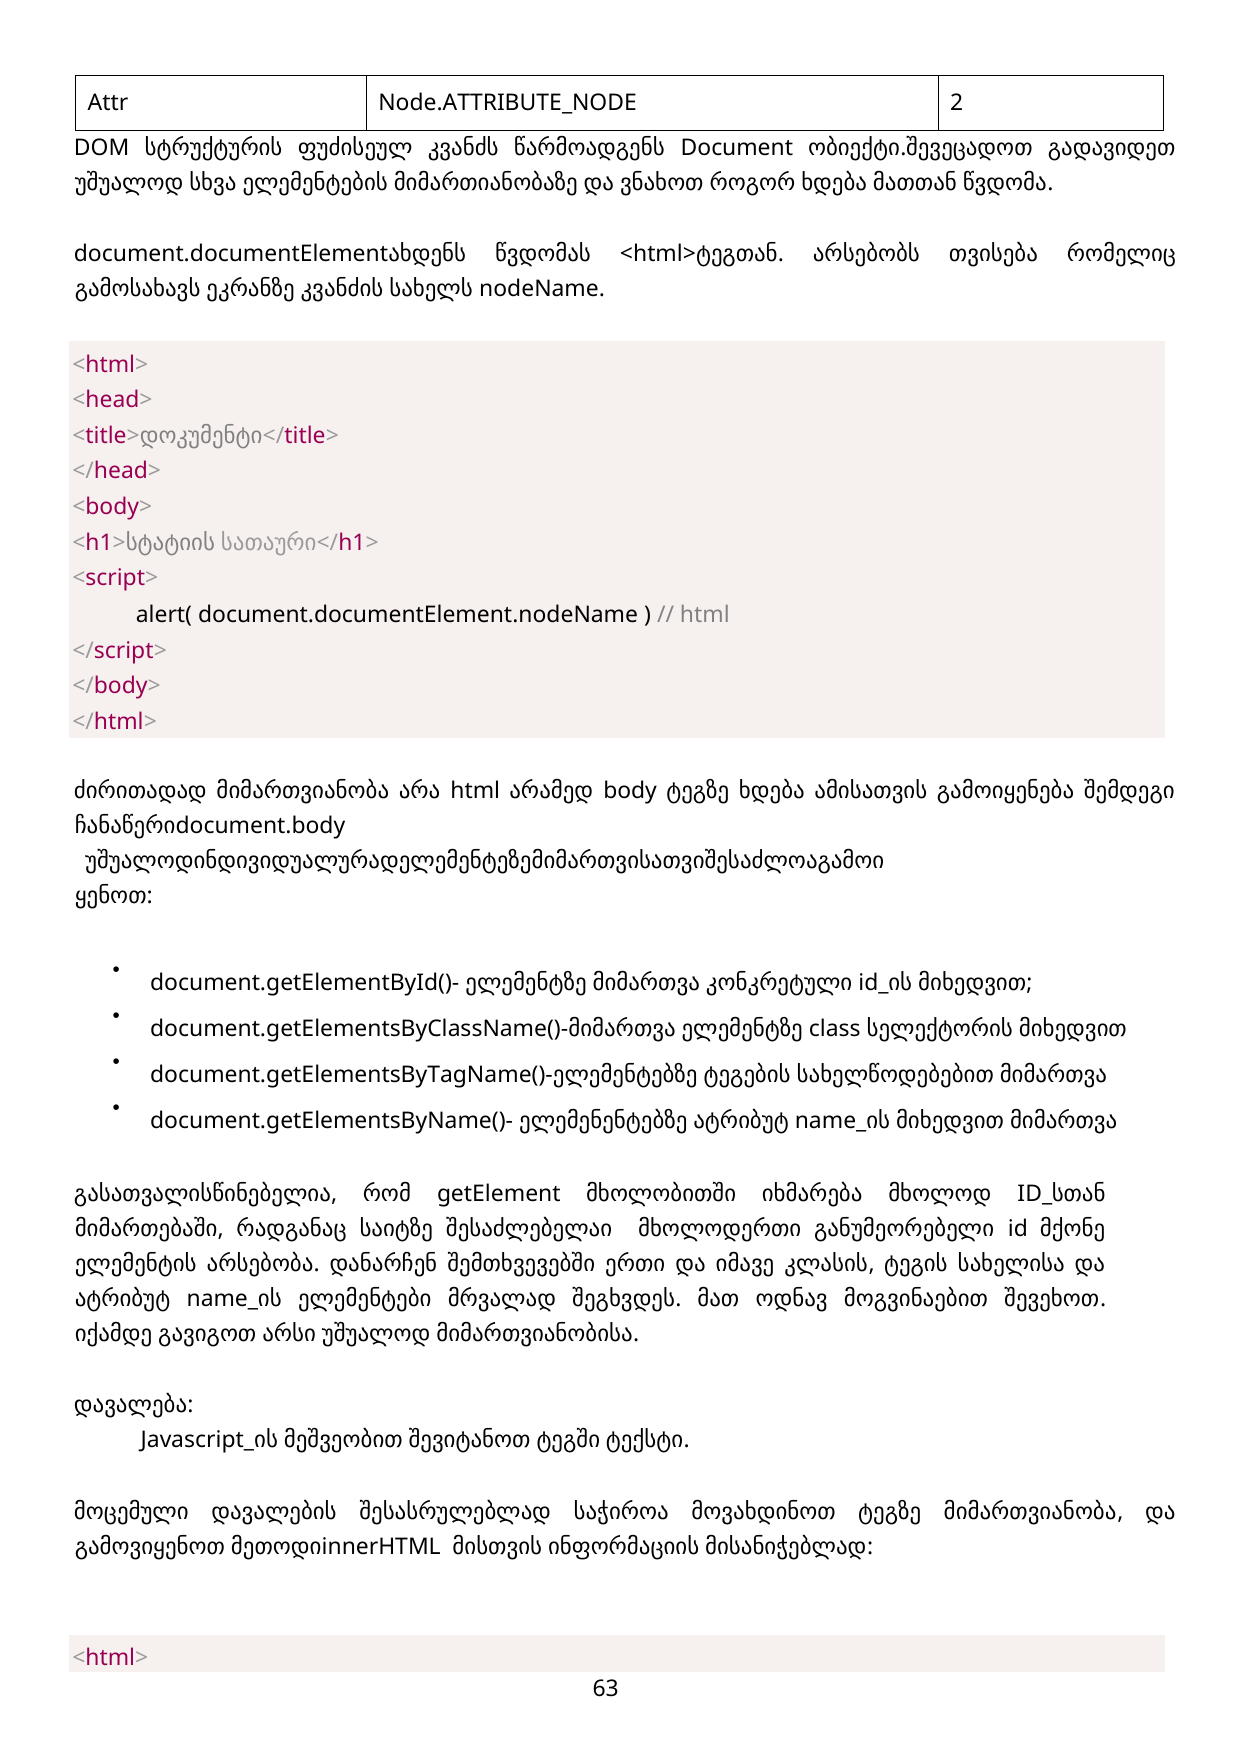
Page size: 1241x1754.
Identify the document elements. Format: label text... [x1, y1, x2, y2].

table_header 2 [939, 76, 1163, 130]
table_header Node.ATTRIBUTE_NODE [367, 76, 938, 130]
table_header Attr [76, 76, 366, 130]
text document.documentElementახდენს წვდომას <html>ტეგთან. არსებობს თვისება რომელიც გამოსახავს ეკრანზე კვანძის სახელს nodeName. [74, 237, 1177, 303]
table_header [69, 1635, 1165, 1672]
text გასათვალისწინებელია, რომ getElement მხოლობითში იხმარება მხოლოდ ID_სთან მიმართებაში, რადგანაც საიტზე შესაძლებელაი მხოლოდერთი განუმეორებელი id მქონე ელემენტის არსებობა. დანარჩენ შემთხვევებში ერთი და იმავე კლასის, ტეგის სახელისა და ატრიბუტ name_ის ელემენტები მრვალად შეგხვდეს. მათ ოდნავ მოგვინაებით შევეხოთ. იქამდე გავიგოთ არსი უშუალოდ მიმართვიანობისა. [74, 1177, 1107, 1348]
list document.getElementsByClassName()-მიმართვა ელემენტზე class სელექტორის მიხედვით [112, 1003, 1177, 1044]
list document.getElementsByTagName()-ელემენტებზე ტეგების სახელწოდებებით მიმართვა [112, 1049, 1177, 1090]
list document.getElementsByName()- ელემენენტებზე ატრიბუტ name_ის მიხედვით მიმართვა [112, 1095, 1177, 1136]
table_header <html> <head> <title>დოკუმენტი</title> </head> <body> <h1>სტატიის სათაური</h1> <script> alert( document.documentElement.nodeName ) // html </script> </body> </html> [69, 341, 1165, 738]
list document.getElementById()- ელემენტზე მიმართვა კონკრეტული id_ის მიხედვით; [112, 957, 1177, 998]
text DOM სტრუქტურის ფუძისეულ კვანძს წარმოადგენს Document ობიექტი.შევეცადოთ გადავიდეთ უშუალოდ სხვა ელემენტების მიმართიანობაზე და ვნახოთ როგორ ხდება მათთან წვდომა. [74, 131, 1177, 197]
text მოცემული დავალების შესასრულებლად საჭიროა მოვახდინოთ ტეგზე მიმართვიანობა, და გამოვიყენოთ მეთოდიinnerHTML მისთვის ინფორმაციის მისანიჭებლად: [74, 1494, 1177, 1561]
text უშუალოდინდივიდუალურადელემენტეზემიმართვისათვიშესაძლოაგამოიყენოთ: [74, 844, 885, 911]
text დავალება: [74, 1388, 1177, 1419]
text Javascript_ის მეშვეობით შევიტანოთ ტეგში ტექსტი. [67, 1423, 1181, 1455]
text ძირითადად მიმართვიანობა არა html არამედ body ტეგზე ხდება ამისათვის გამოიყენება შემდეგი ჩანაწერიdocument.body [74, 774, 1177, 840]
